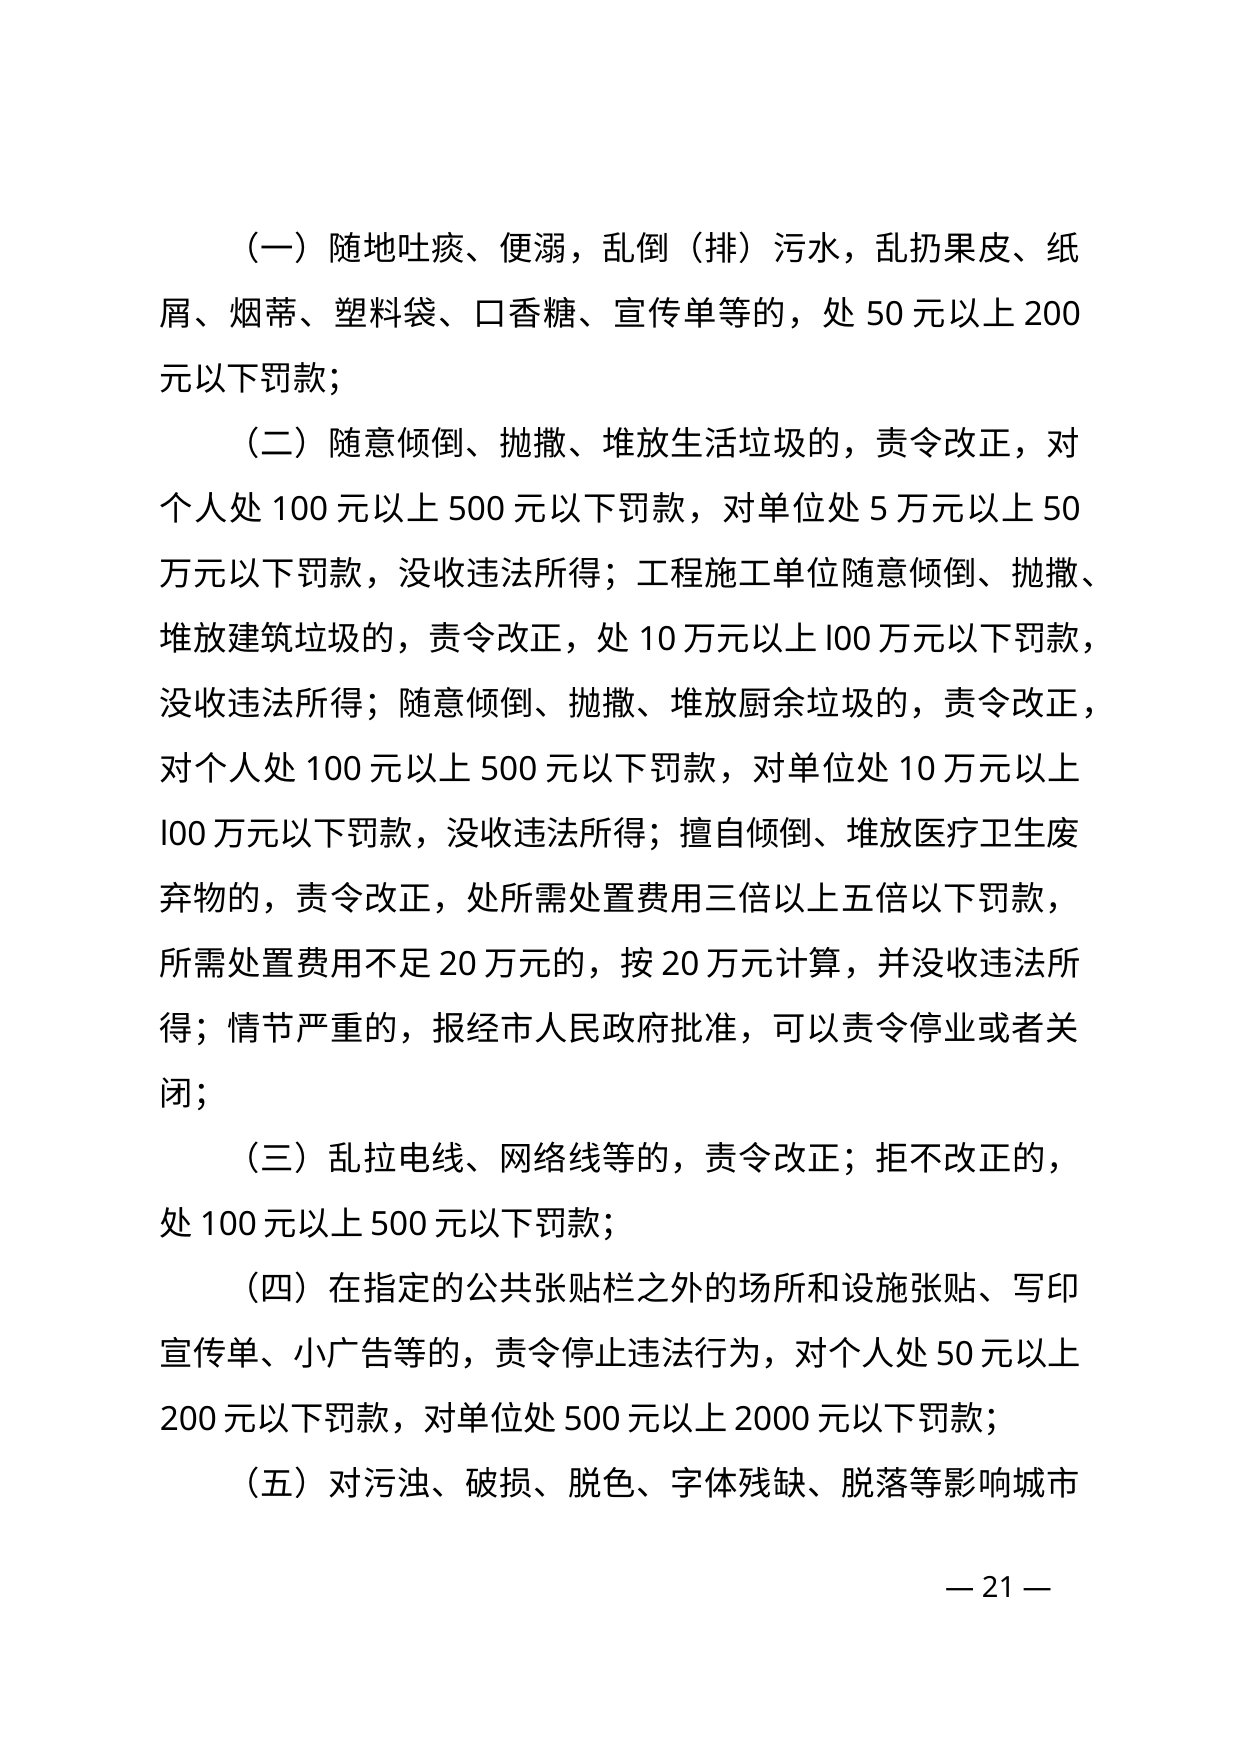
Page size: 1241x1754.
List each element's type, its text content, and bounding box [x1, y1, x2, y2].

text （三）乱拉电线、网络线等的，责令改正；拒不改正的，处100元以上500元以下罚款； [159, 1124, 1081, 1254]
text （二）随意倾倒、抛撒、堆放生活垃圾的，责令改正，对个人处100元以上500元以下罚款，对单位处5万元以上50万元以下罚款，没收违法所得；工程施工单位随意倾倒、抛撒、堆放建筑垃圾的，责令改正，处10万元以上l00万元以下罚款，没收违法所得；随意倾倒、抛撒、堆放厨余垃圾的，责令改正，对个人处100元以上500元以下罚款，对单位处10万元以上l00万元以下罚款，没收违法所得；擅自倾倒、堆放医疗卫生废弃物的，责令改正，处所需处置费用三倍以上五倍以下罚款，所需处置费用不足20万元的，按20万元计算，并没收违法所得；情节严重的，报经市人民政府批准，可以责令停业或者关闭； [159, 409, 1081, 1124]
text （一）随地吐痰、便溺，乱倒（排）污水，乱扔果皮、纸屑、烟蒂、塑料袋、口香糖、宣传单等的，处50元以上200元以下罚款； [159, 214, 1081, 409]
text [159, 1449, 1081, 1514]
text （四）在指定的公共张贴栏之外的场所和设施张贴、写印宣传单、小广告等的，责令停止违法行为，对个人处50元以上200元以下罚款，对单位处500元以上2000元以下罚款； [159, 1254, 1081, 1449]
